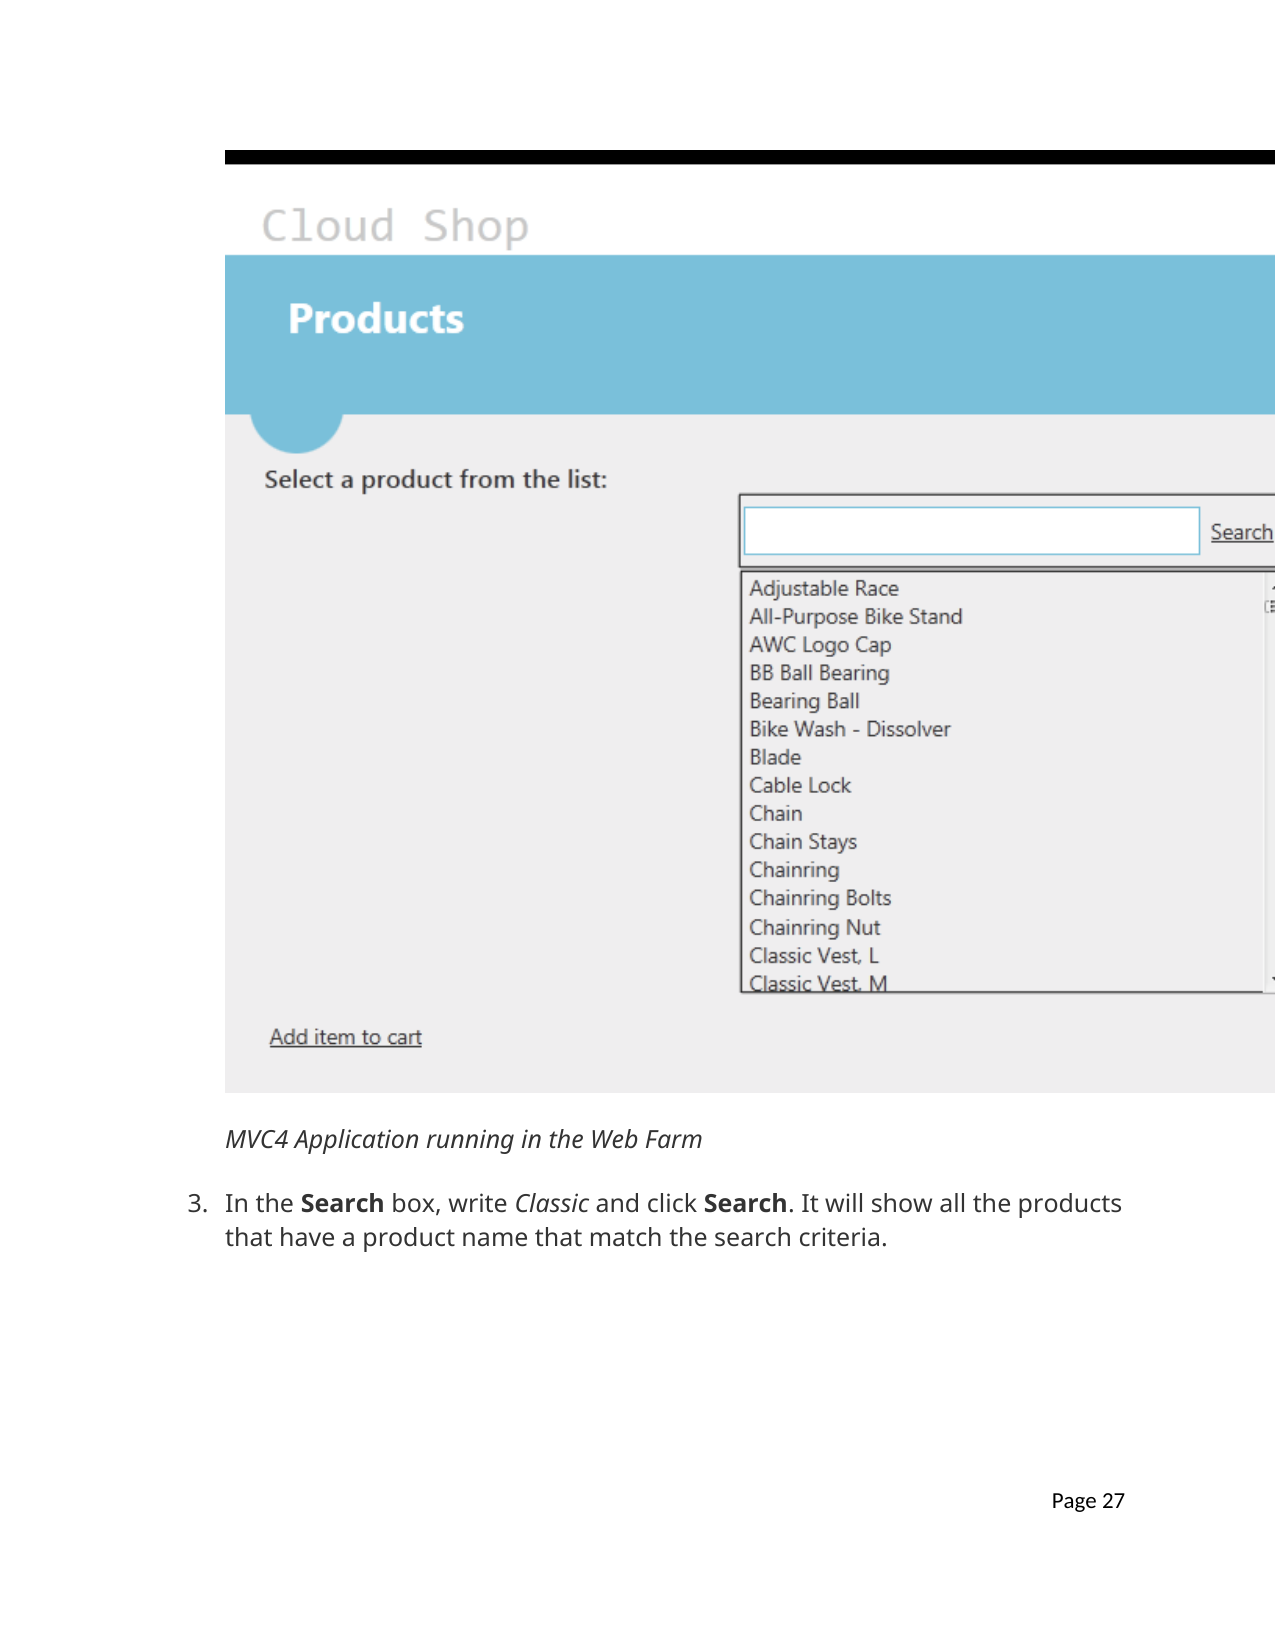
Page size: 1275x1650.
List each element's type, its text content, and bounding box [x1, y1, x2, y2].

list In the Search box, write Classic and click Search. It will show all the products that have a product name that match the search criteria. [187, 1185, 1125, 1253]
text MVC4 Application running in the Web Farm [225, 1122, 1125, 1156]
picture [225, 150, 1275, 1093]
